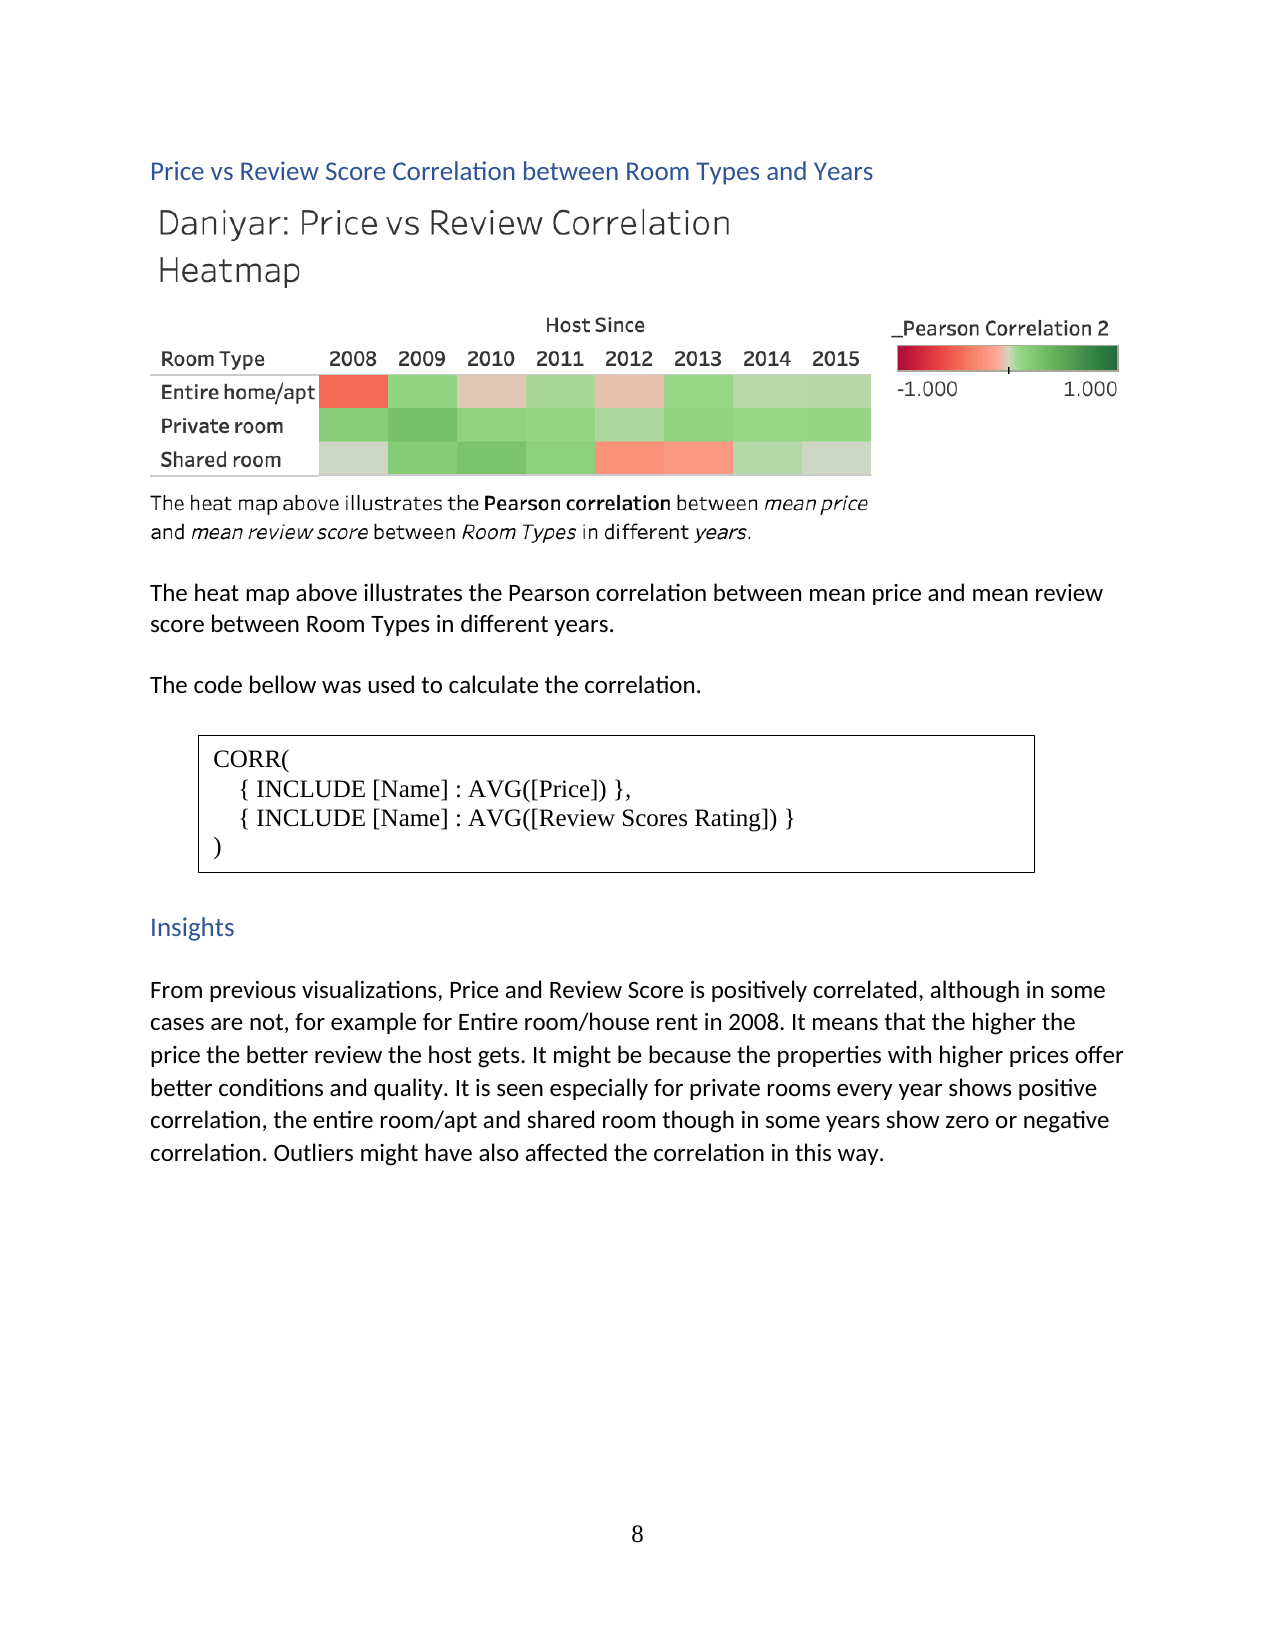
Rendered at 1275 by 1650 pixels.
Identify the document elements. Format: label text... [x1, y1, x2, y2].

text The code bellow was used to calculate the correlation. [150, 669, 1125, 699]
text The heat map above illustrates the Pearson correlation between mean price and mean review score between Room Types in different years. [150, 577, 1125, 638]
text From previous visualizations, Price and Review Score is positively correlated, although in some cases are not, for example for Entire room/house rent in 2008. It means that the higher the price the better review the host gets. It might be because the properties with higher prices offer better conditions and quality. It is seen especially for private rooms every year shows positive correlation, the entire room/apt and shared room though in some years show zero or negative correlation. Outliers might have also affected the correlation in this way. [150, 974, 1125, 1167]
subtitle Price vs Review Score Correlation between Room Types and Years [150, 154, 1125, 187]
picture [150, 187, 1125, 547]
subtitle Insights [150, 910, 1125, 943]
